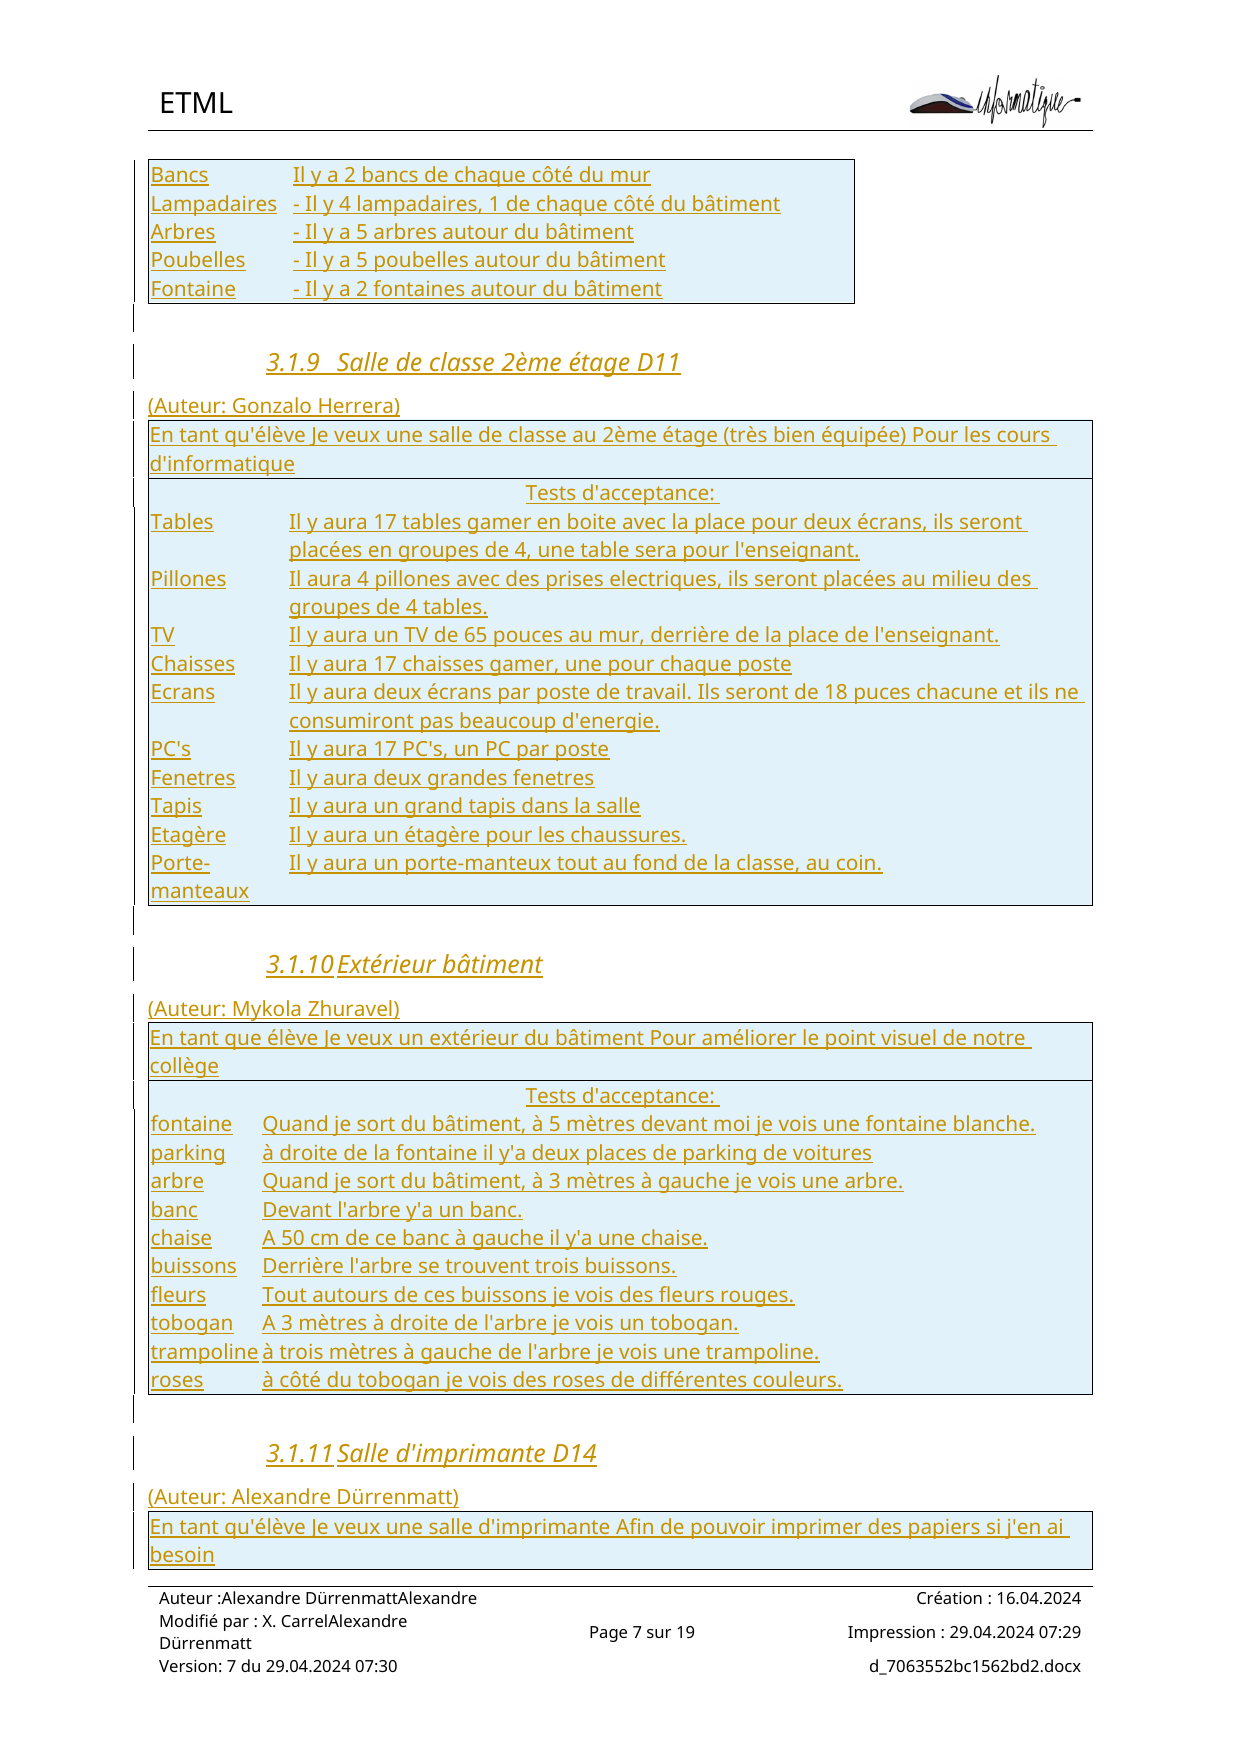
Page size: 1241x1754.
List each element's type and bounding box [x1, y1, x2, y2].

picture [909, 75, 1082, 128]
